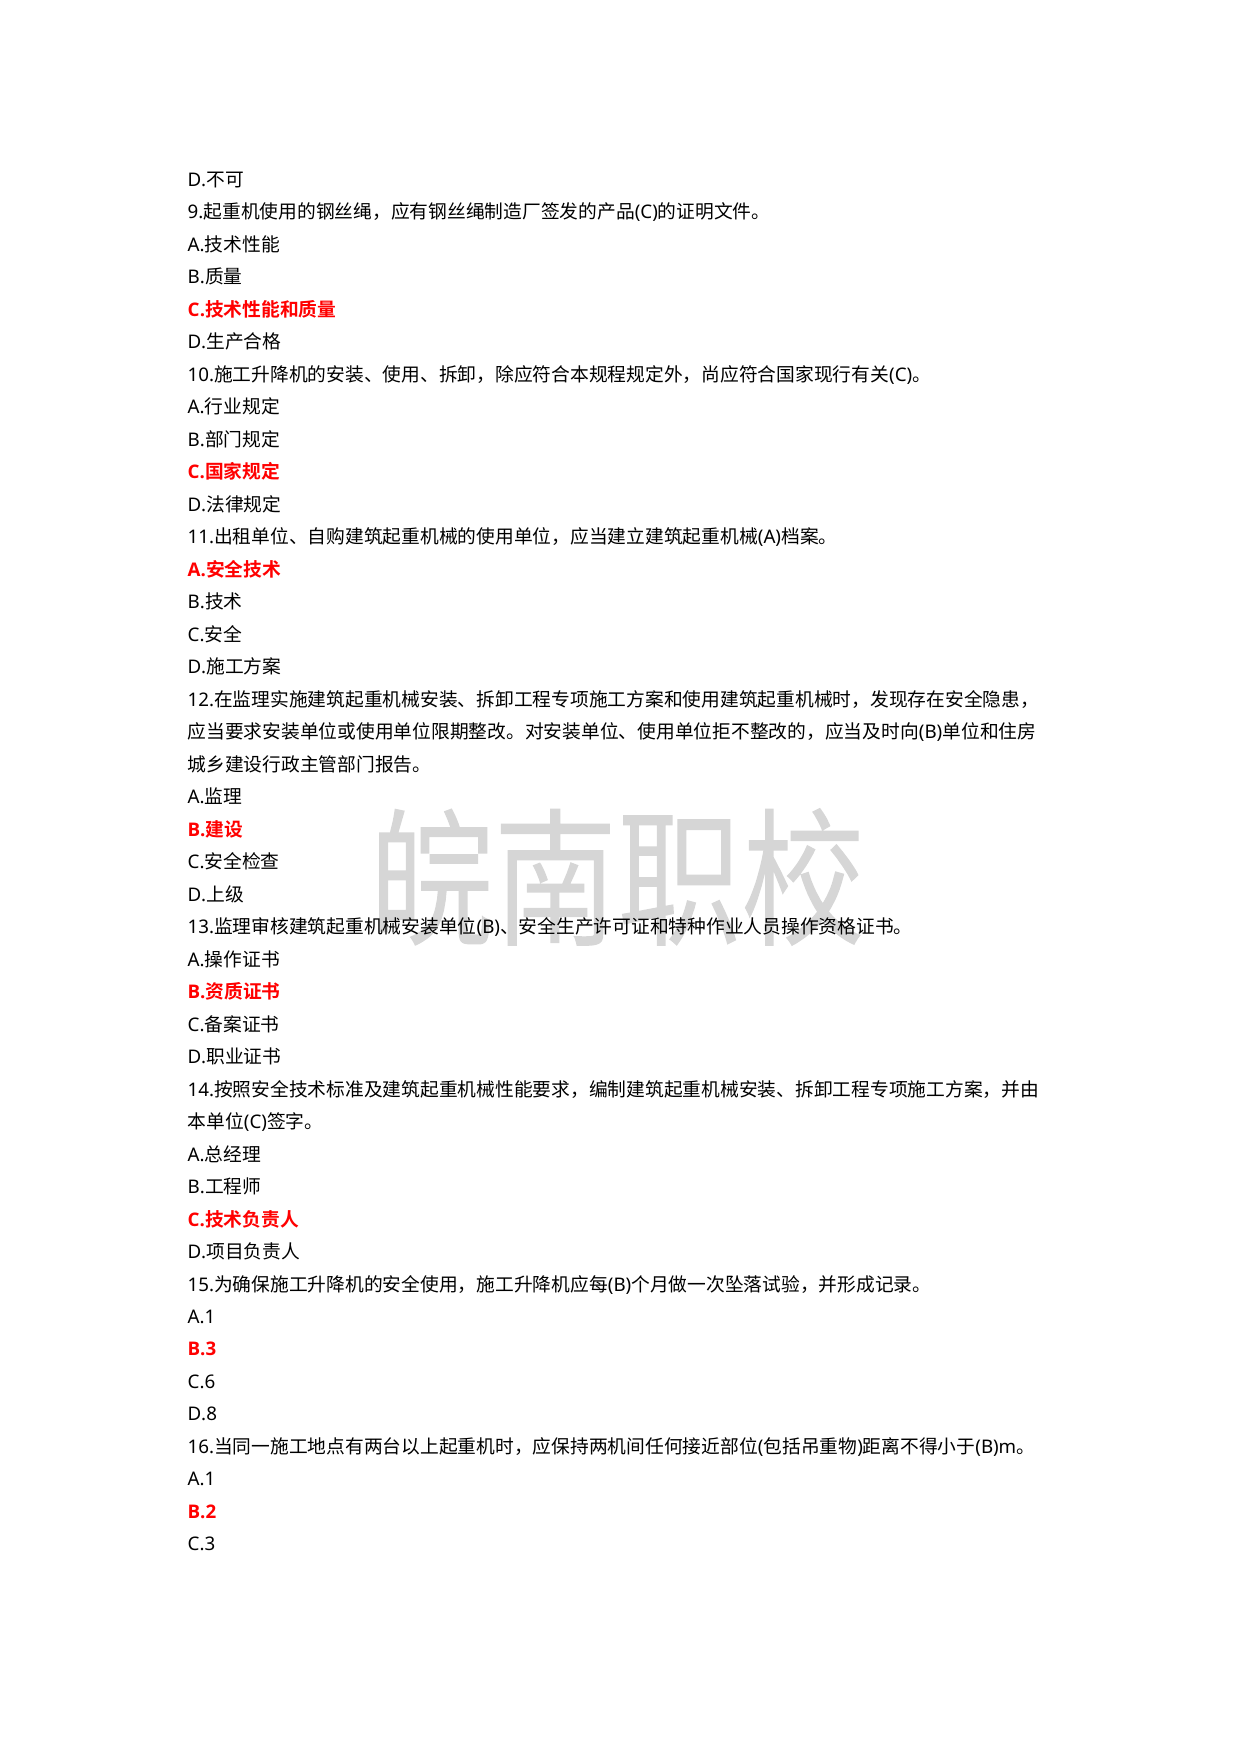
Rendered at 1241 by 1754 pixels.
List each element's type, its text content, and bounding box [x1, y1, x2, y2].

list B.技术 [187, 584, 1053, 617]
list C.安全检查 [187, 844, 1053, 877]
list D.不可 9.起重机使用的钢丝绳，应有钢丝绳制造厂签发的产品(C)的证明文件。 [187, 162, 1053, 227]
list B.资质证书 [187, 974, 1053, 1007]
list C.备案证书 [187, 1007, 1053, 1039]
list C.国家规定 [187, 454, 1053, 487]
list C.技术负责人 [187, 1202, 1053, 1234]
list D.8 16.当同一施工地点有两台以上起重机时，应保持两机间任何接近部位(包括吊重物)距离不得小于(B)m。 A.1 [187, 1397, 1053, 1494]
list D.法律规定 11.出租单位、自购建筑起重机械的使用单位，应当建立建筑起重机械(A)档案。 A.安全技术 [187, 487, 1053, 584]
list B.3 [187, 1332, 1053, 1364]
list A.技术性能 [187, 227, 1053, 259]
list B.建设 [187, 812, 1053, 844]
list D.生产合格 10.施工升降机的安装、使用、拆卸，除应符合本规程规定外，尚应符合国家现行有关(C)。 A.行业规定 [187, 324, 1053, 422]
list C.6 [187, 1364, 1053, 1397]
list D.职业证书 14.按照安全技术标准及建筑起重机械性能要求，编制建筑起重机械安装、拆卸工程专项施工方案，并由本单位(C)签字。 A.总经理 [187, 1039, 1053, 1169]
list D.施工方案 12.在监理实施建筑起重机械安装、拆卸工程专项施工方案和使用建筑起重机械时，发现存在安全隐患，应当要求安装单位或使用单位限期整改。对安装单位、使用单位拒不整改的，应当及时向(B)单位和住房城乡建设行政主管部门报告。 A.监理 [187, 649, 1053, 812]
list B.质量 [187, 259, 1053, 292]
list D.上级 13.监理审核建筑起重机械安装单位(B)、安全生产许可证和特种作业人员操作资格证书。 A.操作证书 [187, 877, 1053, 974]
list B.部门规定 [187, 422, 1053, 454]
list B.2 [187, 1494, 1053, 1527]
list C.3 [187, 1527, 1053, 1559]
list D.项目负责人 15.为确保施工升降机的安全使用，施工升降机应每(B)个月做一次坠落试验，并形成记录。 A.1 [187, 1234, 1053, 1332]
list C.技术性能和质量 [187, 292, 1053, 324]
list B.工程师 [187, 1169, 1053, 1202]
list C.安全 [187, 617, 1053, 649]
